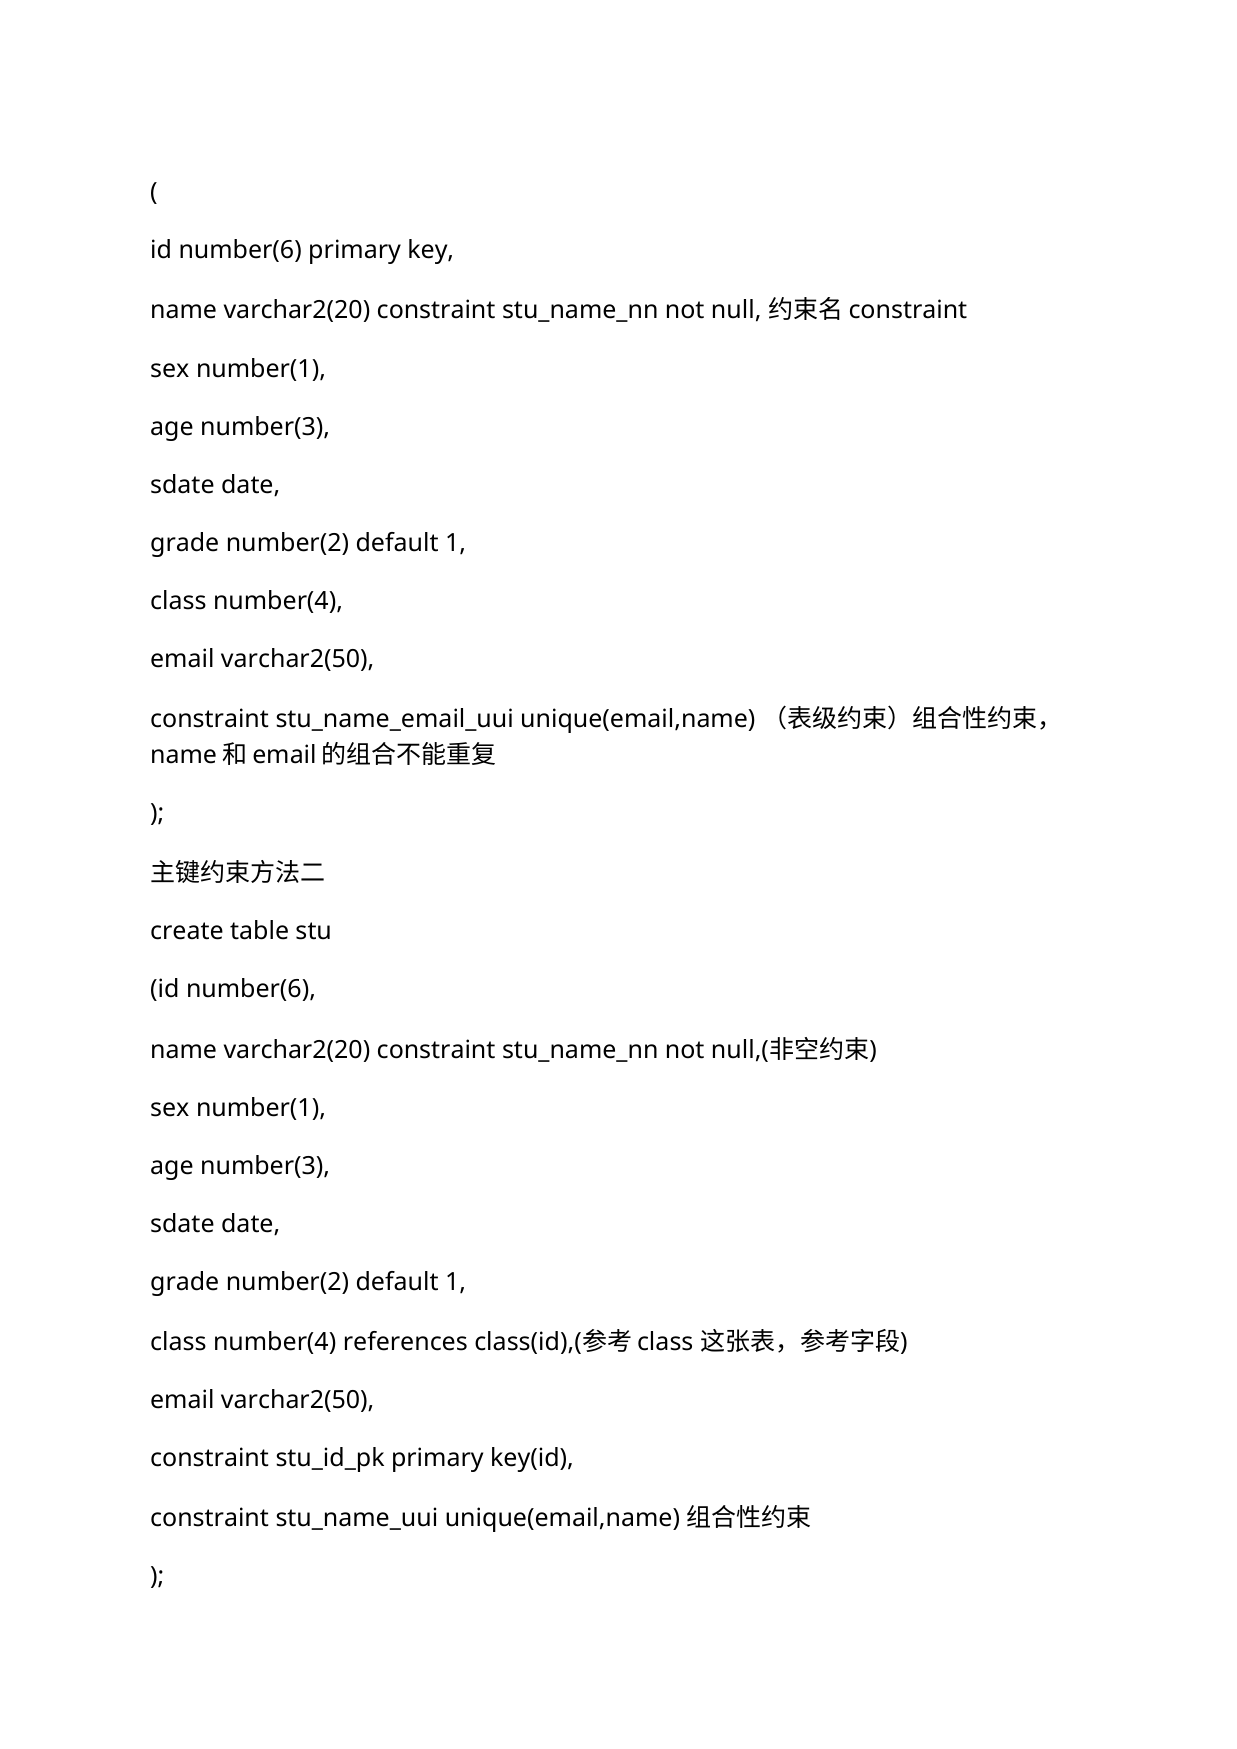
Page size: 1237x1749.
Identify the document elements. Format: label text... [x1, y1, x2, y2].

text id number(6) primary key, [150, 232, 1086, 266]
text create table stu [150, 913, 1086, 947]
text class number(4) references class(id),(参考class 这张表，参考字段) [150, 1321, 1086, 1358]
text sex number(1), [150, 350, 1086, 384]
text age number(3), [150, 408, 1086, 442]
text constraint stu_name_uui unique(email,name) 组合性约束 [150, 1498, 1086, 1534]
text sdate date, [150, 1205, 1086, 1239]
text name varchar2(20) constraint stu_name_nn not null, 约束名constraint [150, 290, 1086, 326]
text ( [150, 174, 1086, 208]
text grade number(2) default 1, [150, 524, 1086, 558]
text constraint stu_name_email_uui unique(email,name) （表级约束）组合性约束，name和email的组合不能重复 [150, 698, 1086, 771]
text age number(3), [150, 1147, 1086, 1181]
text (id number(6), [150, 971, 1086, 1005]
text ); [150, 1558, 1086, 1592]
text sex number(1), [150, 1089, 1086, 1123]
text sdate date, [150, 466, 1086, 500]
text constraint stu_id_pk primary key(id), [150, 1439, 1086, 1474]
text email varchar2(50), [150, 1382, 1086, 1416]
text ); [150, 795, 1086, 829]
text name varchar2(20) constraint stu_name_nn not null,(非空约束) [150, 1029, 1086, 1065]
text class number(4), [150, 582, 1086, 616]
text email varchar2(50), [150, 640, 1086, 674]
text 主键约束方法二 [150, 853, 1086, 889]
text grade number(2) default 1, [150, 1263, 1086, 1297]
